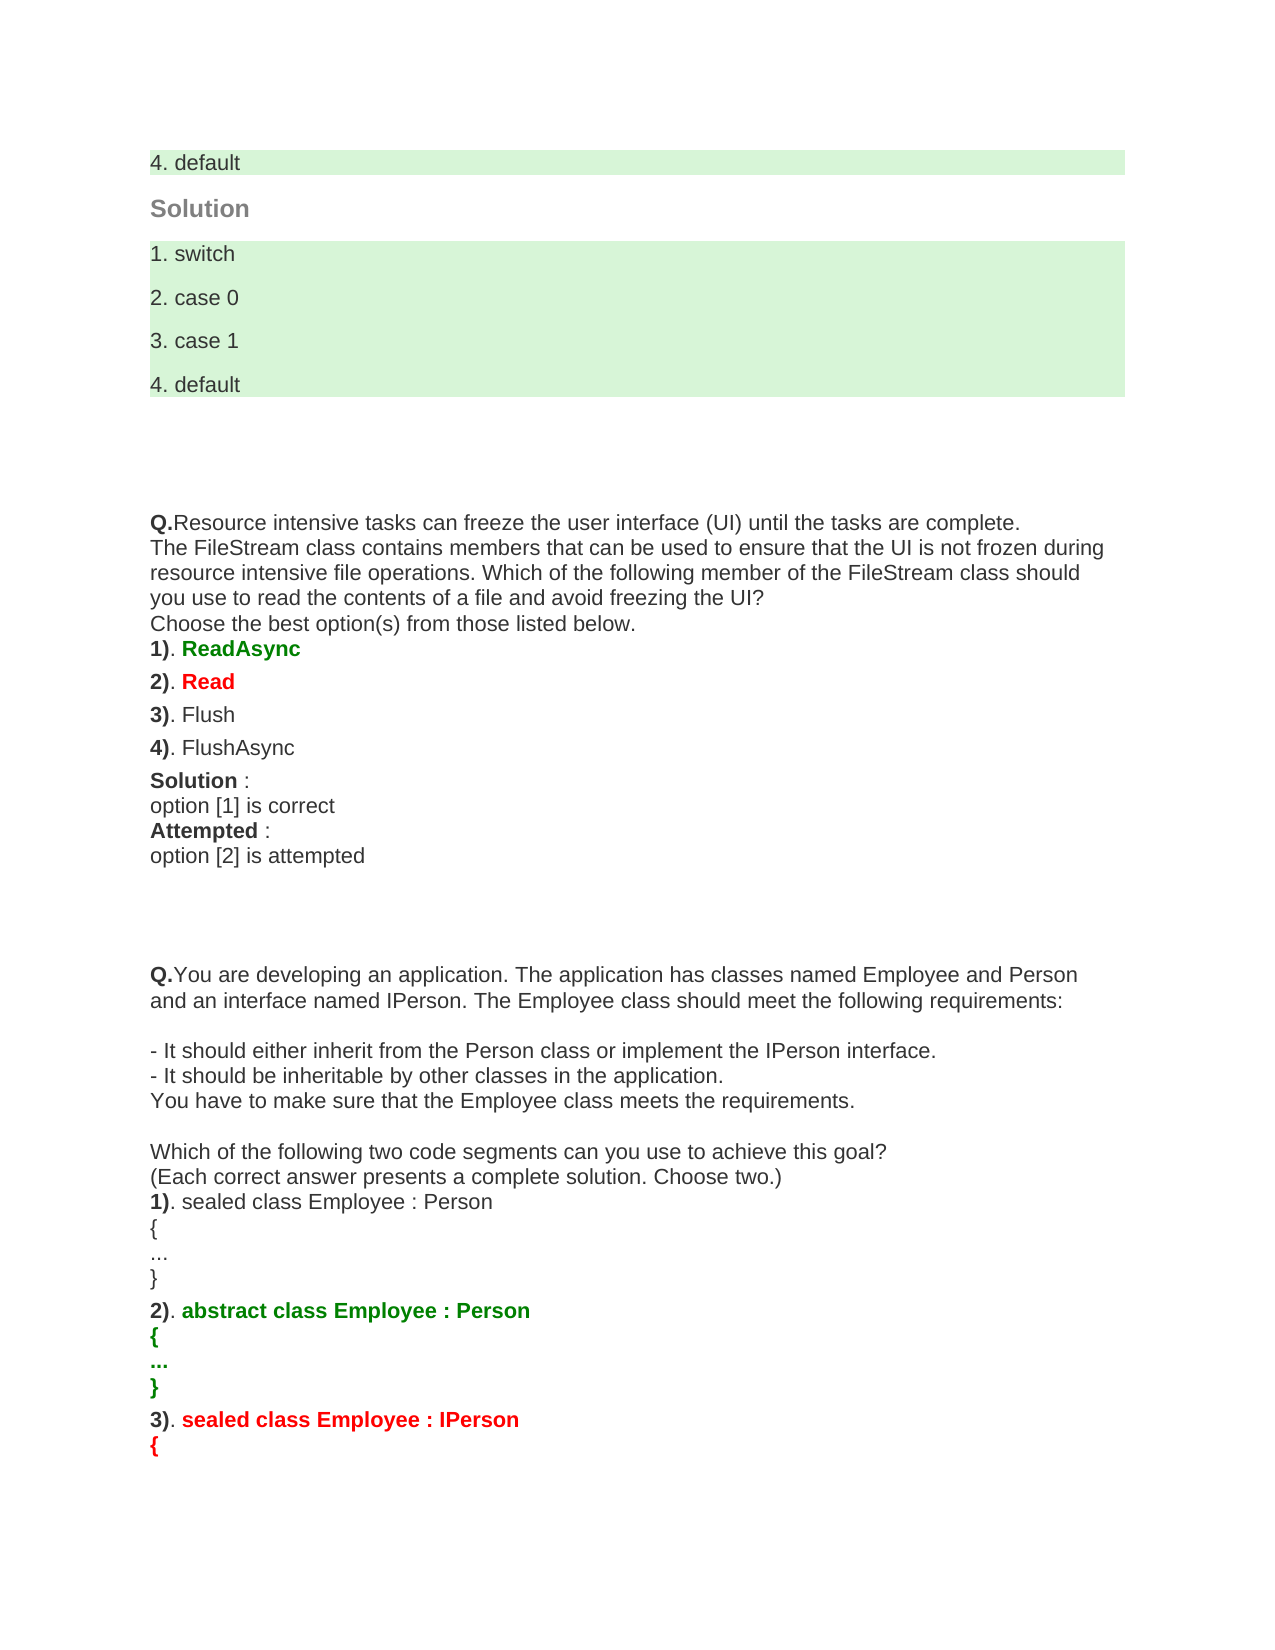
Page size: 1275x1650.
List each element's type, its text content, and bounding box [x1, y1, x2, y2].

text 1). sealed class Employee : Person { ... } [150, 1189, 1125, 1290]
text 2. case 0 [150, 284, 1125, 309]
text 2). abstract class Employee : Person { ... } [150, 1298, 1125, 1399]
text 2). Read [150, 669, 1125, 694]
text 4. default [150, 372, 1125, 397]
subtitle Solution [150, 194, 1125, 223]
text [150, 1407, 1125, 1457]
text 3. case 1 [150, 328, 1125, 353]
text 4. default [150, 150, 1125, 175]
text 1. switch [150, 241, 1125, 266]
text Q.You are developing an application. The application has classes named Employee and Person and an interface named IPerson. The Employee class should meet the following requirements: - It should either inherit from the Person class or implement the IPerson interface. - It should be inheritable by other classes in the application. You have to make sure that the Employee class meets the requirements. Which of the following two code segments can you use to achieve this goal? (Each correct answer presents a complete solution. Choose two.) [150, 962, 1125, 1189]
text 3). Flush [150, 702, 1125, 727]
text Attempted : option [2] is attempted [150, 818, 1125, 869]
text 4). FlushAsync [150, 735, 1125, 760]
text Q.Resource intensive tasks can freeze the user interface (UI) until the tasks are complete. The FileStream class contains members that can be used to ensure that the UI is not frozen during resource intensive file operations. Which of the following member of the FileStream class should you use to read the contents of a file and avoid freezing the UI? Choose the best option(s) from those listed below. [150, 510, 1125, 636]
text Solution : option [1] is correct [150, 768, 1125, 818]
text 1). ReadAsync [150, 636, 1125, 661]
